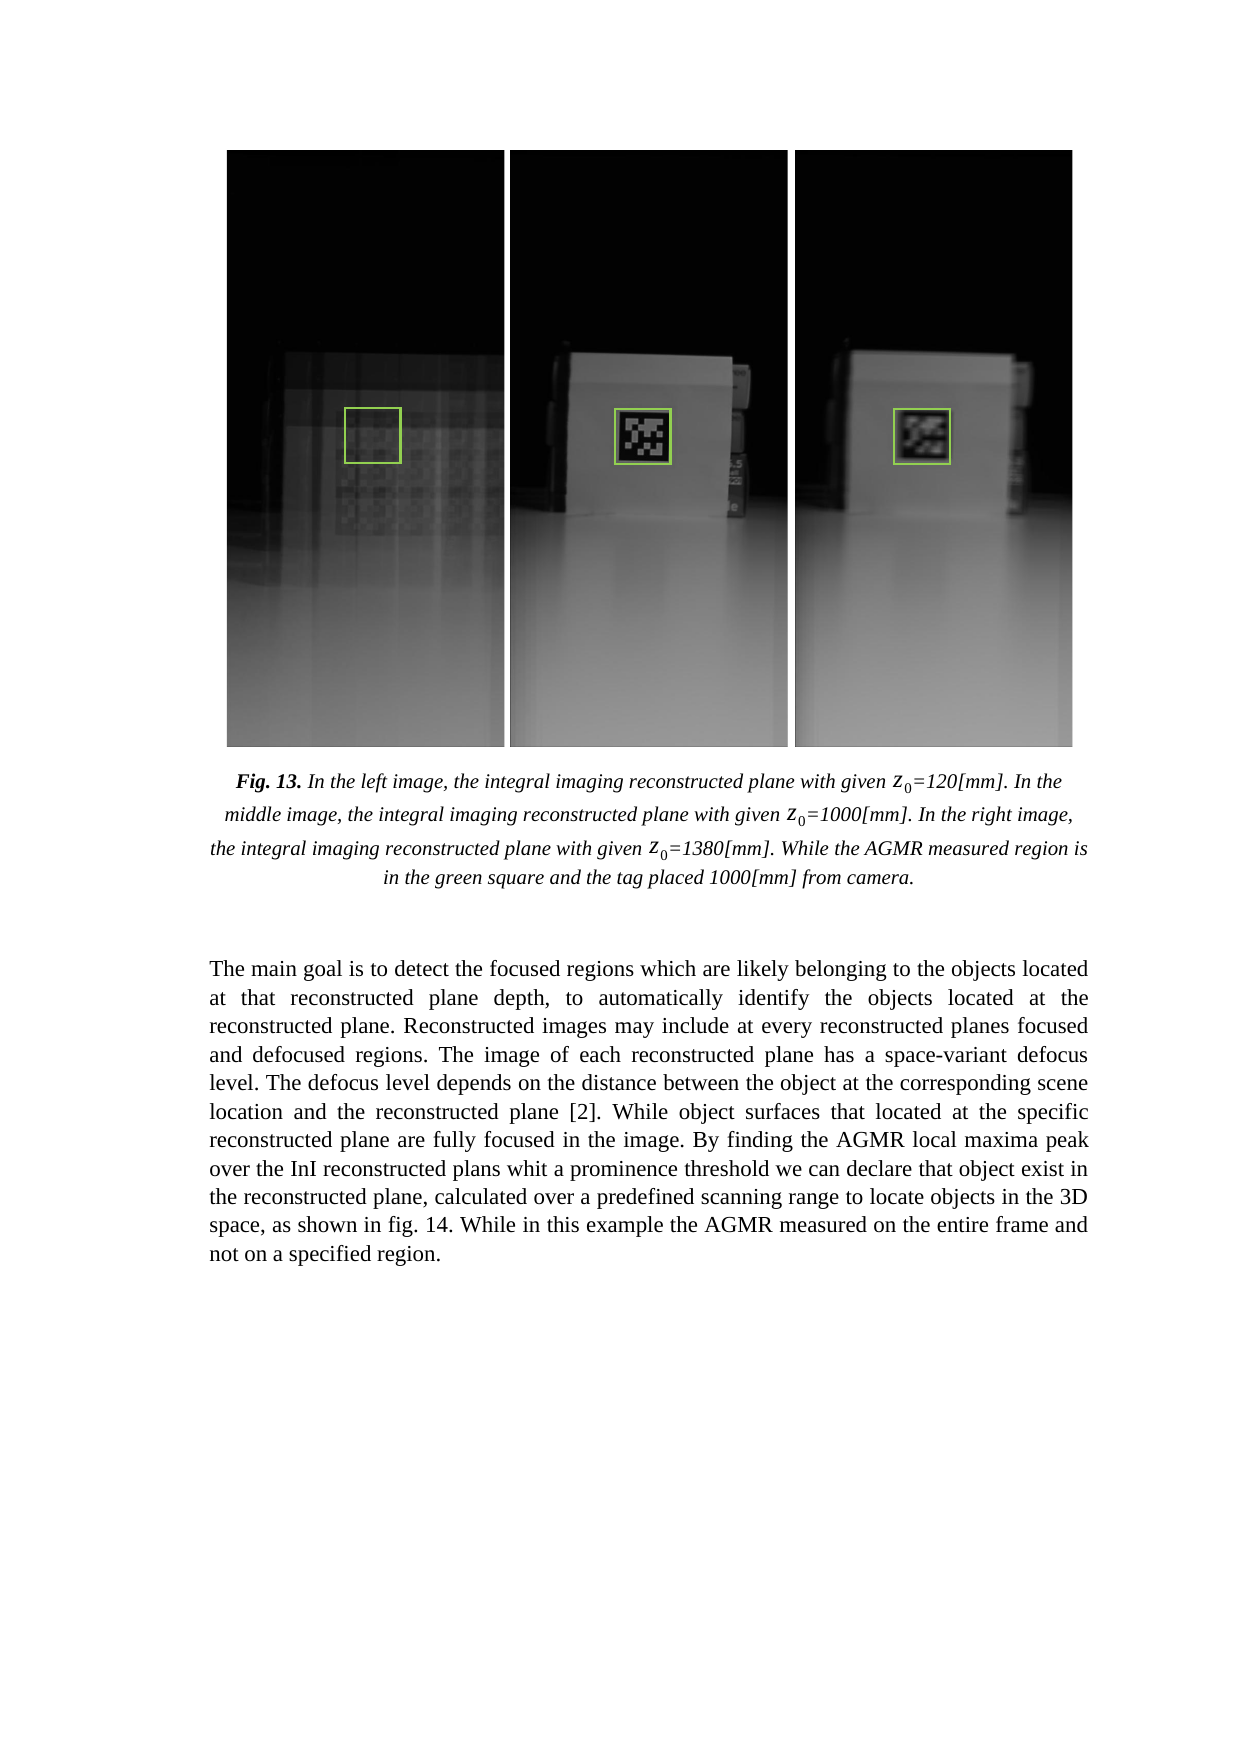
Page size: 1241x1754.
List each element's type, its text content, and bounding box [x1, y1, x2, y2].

text The main goal is to detect the focused regions which are likely belonging to the objects located at that reconstructed plane depth, to automatically identify the objects located at the reconstructed plane. Reconstructed images may include at every reconstructed planes focused and defocused regions. The image of each reconstructed plane has a space-variant defocus level. The defocus level depends on the distance between the object at the corresponding scene location and the reconstructed plane [2]. While object surfaces that located at the specific reconstructed plane are fully focused in the image. By finding the AGMR local maxima peak over the InI reconstructed plans whit a prominence threshold we can declare that object exist in the reconstructed plane, calculated over a predefined scanning range to locate objects in the 3D space, as shown in fig. 14. While in this example the AGMR measured on the entire frame and not on a specified region. [209, 956, 1090, 1266]
list Fig. 13. In the left image, the integral imaging reconstructed plane with given =120[mm]. In the middle image, the integral imaging reconstructed plane with given =1000[mm]. In the right image, the integral imaging reconstructed plane with given =1380[mm]. While the AGMR measured region is in the green square and the tag placed 1000[mm] from camera. [209, 766, 1090, 889]
picture [226, 150, 505, 747]
picture [510, 150, 788, 747]
picture [795, 150, 1073, 747]
